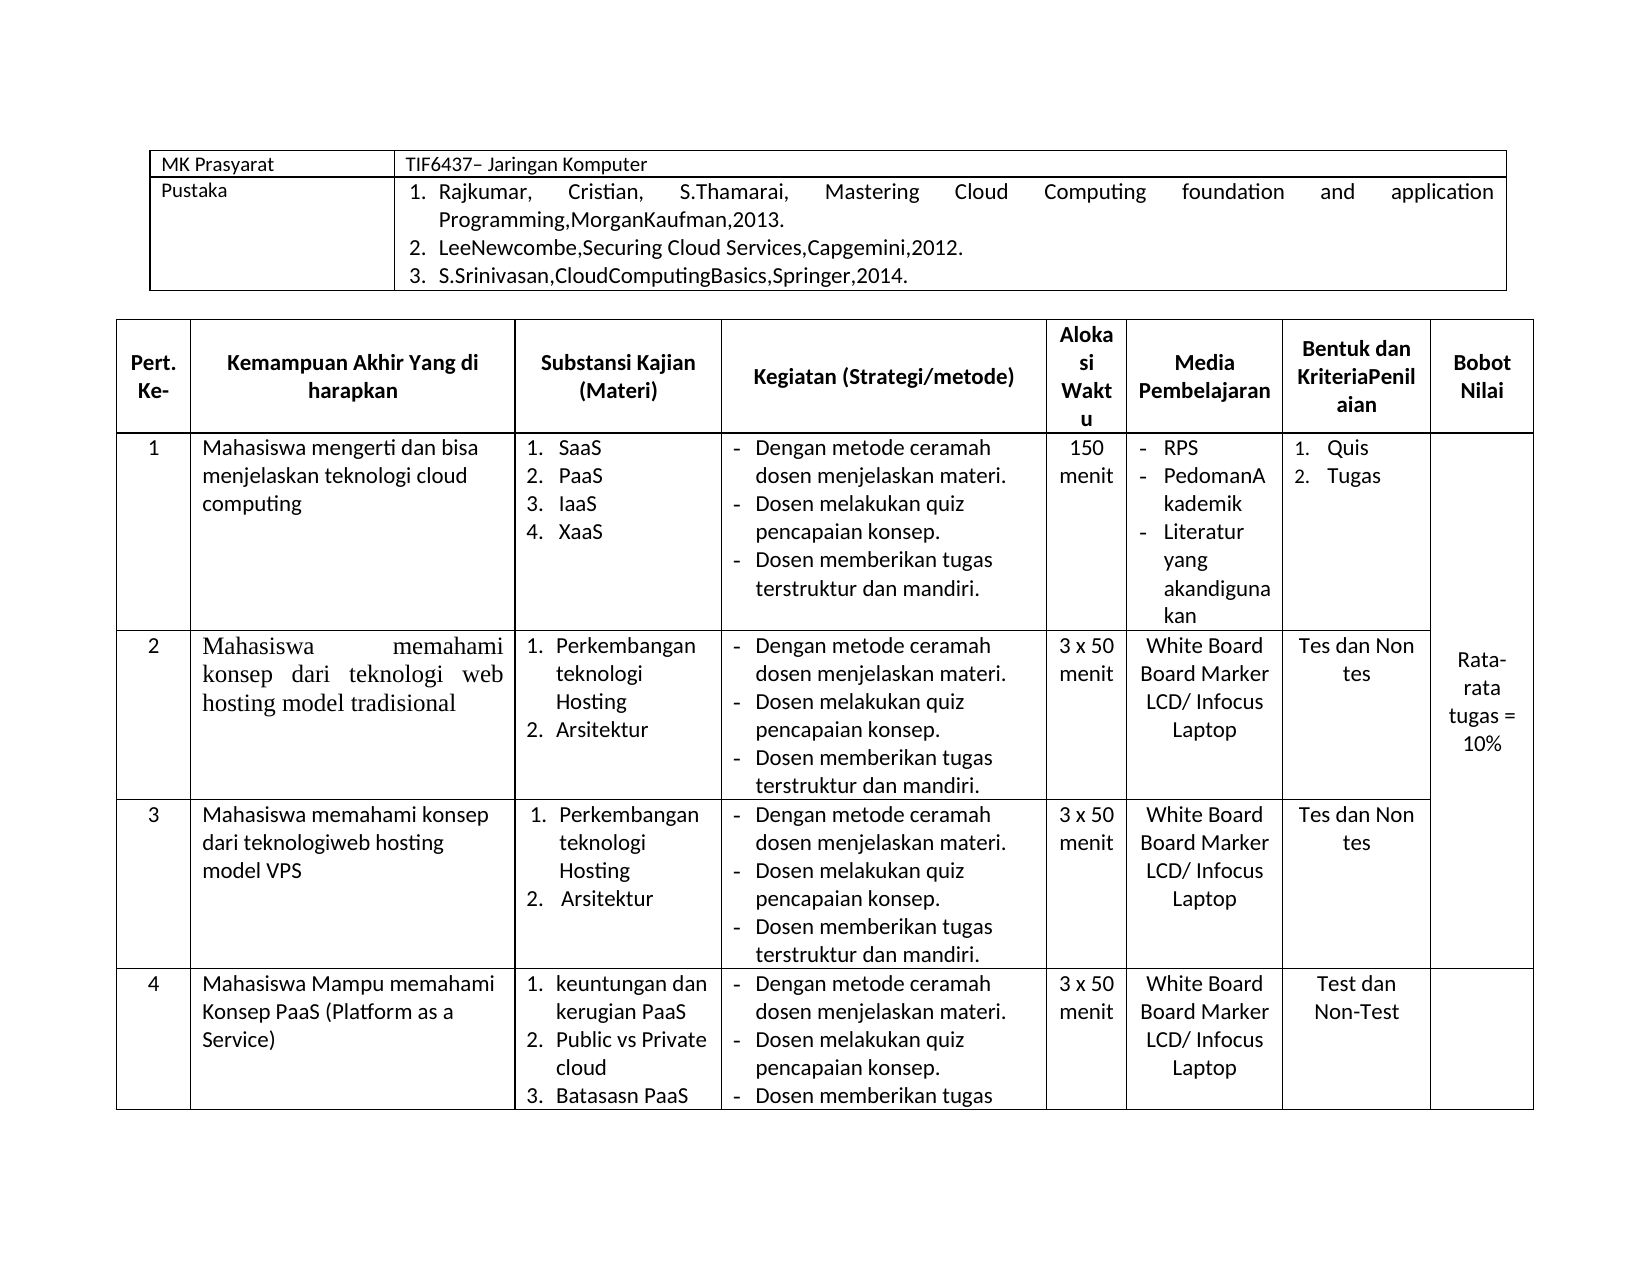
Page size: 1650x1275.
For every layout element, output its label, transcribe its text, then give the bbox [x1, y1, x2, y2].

table_cell 3 x 50 menit [1047, 800, 1126, 968]
table_cell Dengan metode ceramah dosen menjelaskan materi. Dosen melakukan quiz pencapaian konsep. Dosen memberikan tugas terstruktur dan mandiri. [722, 631, 1046, 799]
table_cell Dengan metode ceramah dosen menjelaskan materi. Dosen melakukan quiz pencapaian konsep. Dosen memberikan tugas terstruktur dan mandiri. [722, 800, 1046, 968]
table_cell Dengan metode ceramah dosen menjelaskan materi. Dosen melakukan quiz pencapaian konsep. Dosen memberikan tugas terstruktur dan mandiri. [722, 969, 1046, 1109]
table_cell Tes dan Non tes [1283, 631, 1430, 799]
table_header Pert. Ke- [117, 320, 190, 432]
table_cell White Board Board Marker LCD/ Infocus Laptop [1127, 631, 1282, 799]
table_cell Mahasiswa memahami konsep dari teknologiweb hosting model VPS [191, 800, 514, 968]
table_cell Quis Tugas [1283, 434, 1430, 630]
table_cell Perkembangan teknologi Hosting Arsitektur [516, 800, 721, 968]
table_cell Rata-rata tugas = 10% [1431, 434, 1533, 968]
table_cell Perkembangan teknologi Hosting Arsitektur [516, 631, 721, 799]
table_cell keuntungan dan kerugian PaaS Public vs Private cloud Batasasn PaaS [516, 969, 721, 1109]
table_cell 3 x 50 menit [1047, 969, 1126, 1109]
table_cell Dengan metode ceramah dosen menjelaskan materi. Dosen melakukan quiz pencapaian konsep. Dosen memberikan tugas terstruktur dan mandiri. [722, 434, 1046, 630]
table_cell Mahasiswa mengerti dan bisa menjelaskan teknologi cloud computing [191, 434, 514, 630]
table_cell White Board Board Marker LCD/ Infocus Laptop [1127, 969, 1282, 1109]
table_header Media Pembelajaran [1127, 320, 1282, 432]
table_header Kegiatan (Strategi/metode) [722, 320, 1046, 432]
table_cell 3 [117, 800, 190, 968]
table_cell SaaS PaaS IaaS XaaS [516, 434, 721, 630]
table_cell MK Prasyarat [151, 151, 394, 176]
table_cell 1 [117, 434, 190, 630]
table_cell Mahasiswa memahami konsep dari teknologi web hosting model tradisional [191, 631, 514, 799]
table_cell Pustaka [151, 178, 394, 289]
table_header Substansi Kajian (Materi) [516, 320, 721, 432]
table_cell Rajkumar, Cristian, S.Thamarai, Mastering Cloud Computing foundation and application Programming,MorganKaufman,2013. LeeNewcombe,Securing Cloud Services,Capgemini,2012. S.Srinivasan,CloudComputingBasics,Springer,2014. [395, 178, 1506, 289]
table_header Kemampuan Akhir Yang di harapkan [191, 320, 514, 432]
table_cell Mahasiswa Mampu memahami Konsep PaaS (Platform as a Service) [191, 969, 514, 1109]
table_header Bentuk dan KriteriaPenilaian [1283, 320, 1430, 432]
table_cell [1431, 969, 1533, 1109]
table_cell 150 menit [1047, 434, 1126, 630]
table_header Alokasi Waktu [1047, 320, 1126, 432]
table_cell RPS PedomanAkademik Literatur yang akandigunakan [1127, 434, 1282, 630]
table_cell TIF6437– Jaringan Komputer [395, 151, 1506, 176]
table_cell White Board Board Marker LCD/ Infocus Laptop [1127, 800, 1282, 968]
table_cell 3 x 50 menit [1047, 631, 1126, 799]
table_cell 4 [117, 969, 190, 1109]
table_cell Tes dan Non tes [1283, 800, 1430, 968]
table_header Bobot Nilai [1431, 320, 1533, 432]
table_cell 2 [117, 631, 190, 799]
table_cell Test dan Non-Test [1283, 969, 1430, 1109]
